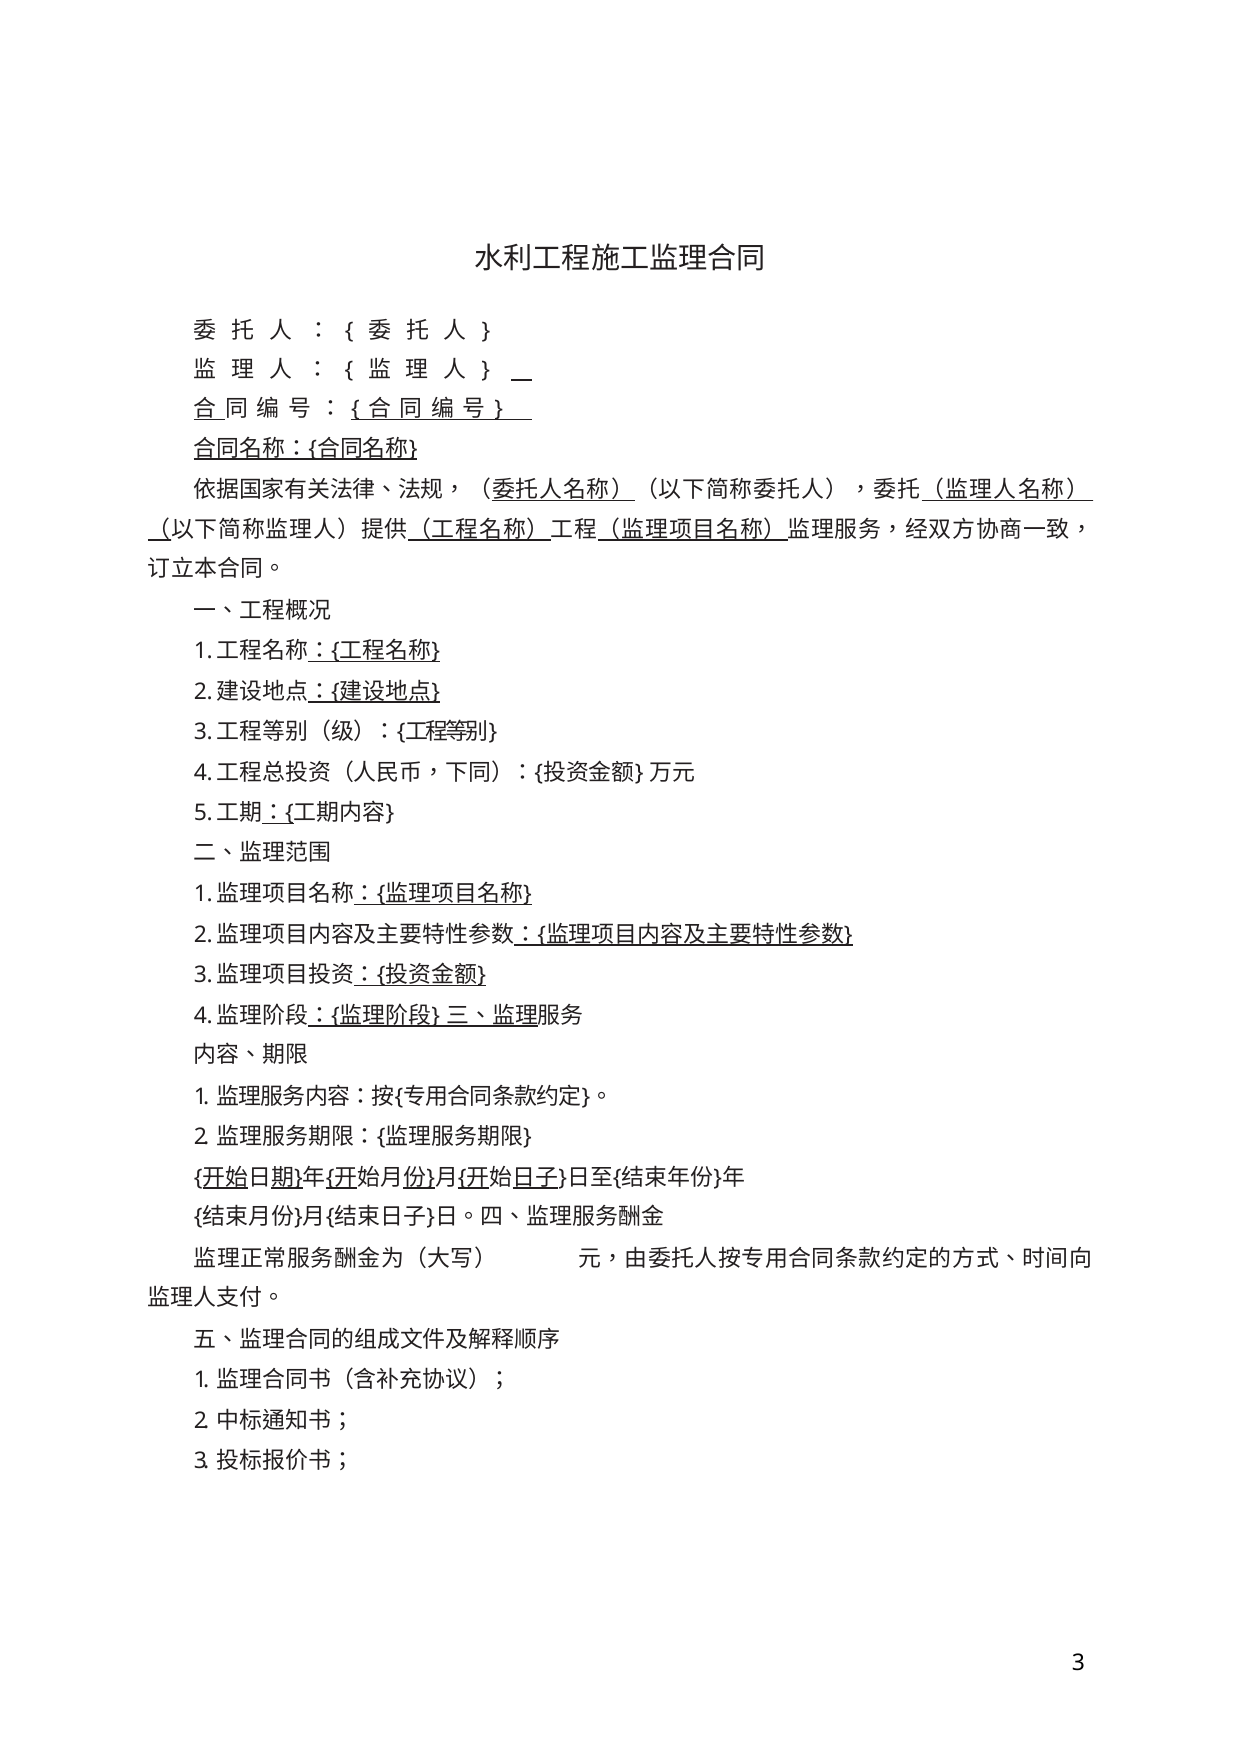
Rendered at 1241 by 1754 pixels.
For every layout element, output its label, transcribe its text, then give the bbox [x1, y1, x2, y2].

list 监理项目名称：{监理项目名称} [193, 877, 1105, 908]
list 工程等别（级）：{工程等别} [193, 715, 1105, 746]
text 委托人：{委托人} 监理人：{监理人} 合同编号：{合同编号} 合同名称：{合同名称} [193, 314, 532, 463]
text {开始日期}年{开始月份}月{开始日子}日至{结束年份}年{结束月份}月{结束日子}日。四、监理服务酬金 [193, 1161, 767, 1231]
list 工程名称：{工程名称} [193, 634, 1105, 665]
subtitle 水利工程施工监理合同 [474, 237, 1105, 277]
list 投标报价书； [193, 1444, 1105, 1475]
list 监理服务期限：{监理服务期限} [193, 1120, 1105, 1151]
list 工程总投资（人民币，下同）：{投资金额} 万元 [193, 756, 1105, 787]
list 工期：{工期内容} 二、监理范围 [193, 796, 509, 867]
list 监理项目内容及主要特性参数：{监理项目内容及主要特性参数} [193, 918, 1105, 949]
list 监理合同书（含补充协议）； [193, 1363, 1105, 1394]
list 中标通知书； [193, 1404, 1105, 1435]
text 一、工程概况 [193, 594, 1105, 625]
list 监理服务内容：按{专用合同条款约定}。 [193, 1080, 1105, 1111]
text 监理正常服务酬金为（大写） 元，由委托人按专用合同条款约定的方式、时间向监理人支付。 [148, 1242, 1093, 1312]
text 依据国家有关法律、法规，（委托人名称）（以下简称委托人），委托（监理人名称）（以下简称监理人）提供（工程名称）工程（监理项目名称）监理服务，经双方协商一致，订立本合同。 [148, 473, 1094, 583]
list 监理项目投资：{投资金额} [193, 958, 1105, 989]
list 监理阶段：{监理阶段} 三、监理服务内容、期限 [193, 999, 600, 1069]
text 五、监理合同的组成文件及解释顺序 [193, 1323, 1105, 1354]
list 建设地点：{建设地点} [193, 675, 1105, 706]
